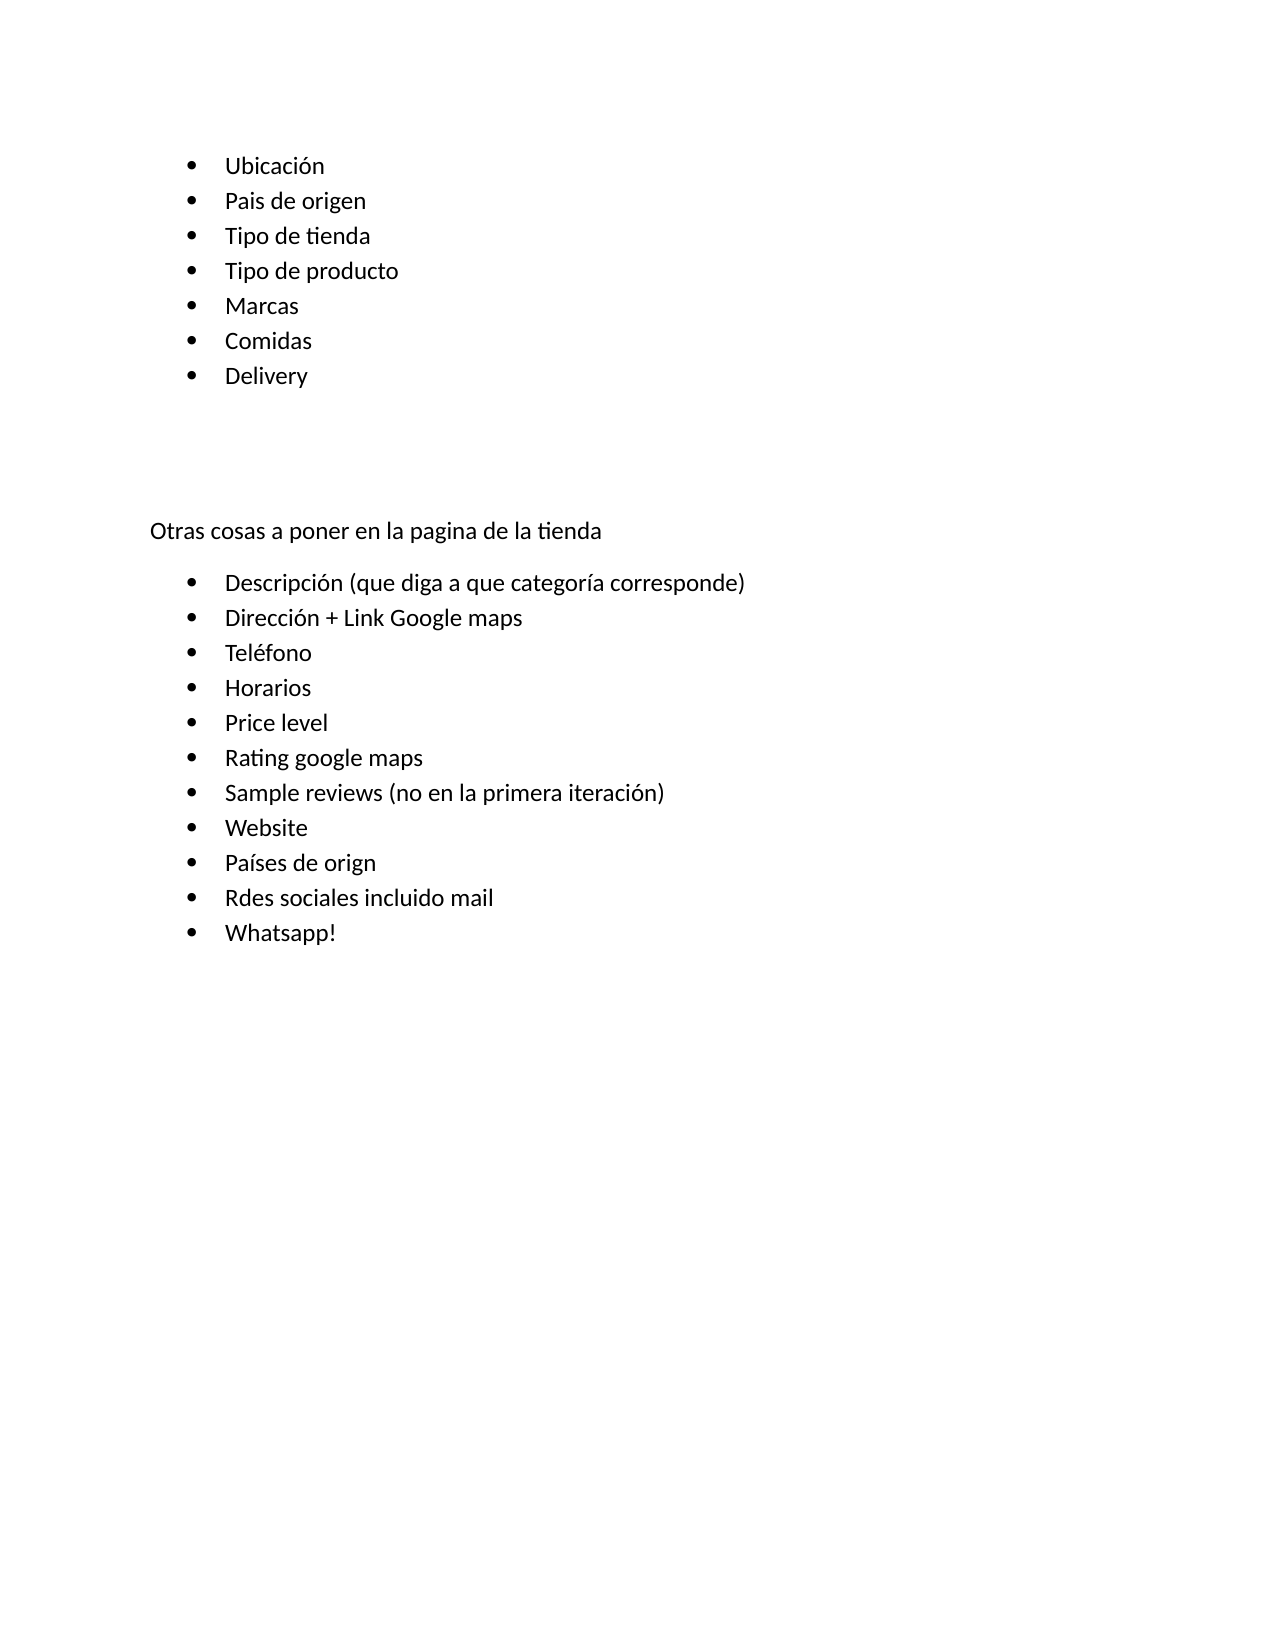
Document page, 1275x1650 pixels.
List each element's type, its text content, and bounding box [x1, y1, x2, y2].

list Comidas [187, 325, 1125, 356]
list Ubicación [187, 150, 1125, 181]
list Delivery [187, 360, 1125, 391]
list Descripción (que diga a que categoría corresponde) [187, 567, 1125, 597]
list Países de orign [187, 847, 1125, 877]
list Rating google maps [187, 742, 1125, 772]
list Marcas [187, 290, 1125, 321]
list Rdes sociales incluido mail [187, 882, 1125, 912]
list Whatsapp! [187, 917, 1125, 947]
list Website [187, 812, 1125, 842]
list Pais de origen [187, 185, 1125, 216]
text Otras cosas a poner en la pagina de la tienda [150, 515, 1125, 546]
list Price level [187, 707, 1125, 737]
list Horarios [187, 672, 1125, 702]
list Dirección + Link Google maps [187, 602, 1125, 632]
list Teléfono [187, 637, 1125, 667]
list Tipo de producto [187, 255, 1125, 286]
list Sample reviews (no en la primera iteración) [187, 777, 1125, 807]
list Tipo de tienda [187, 220, 1125, 251]
